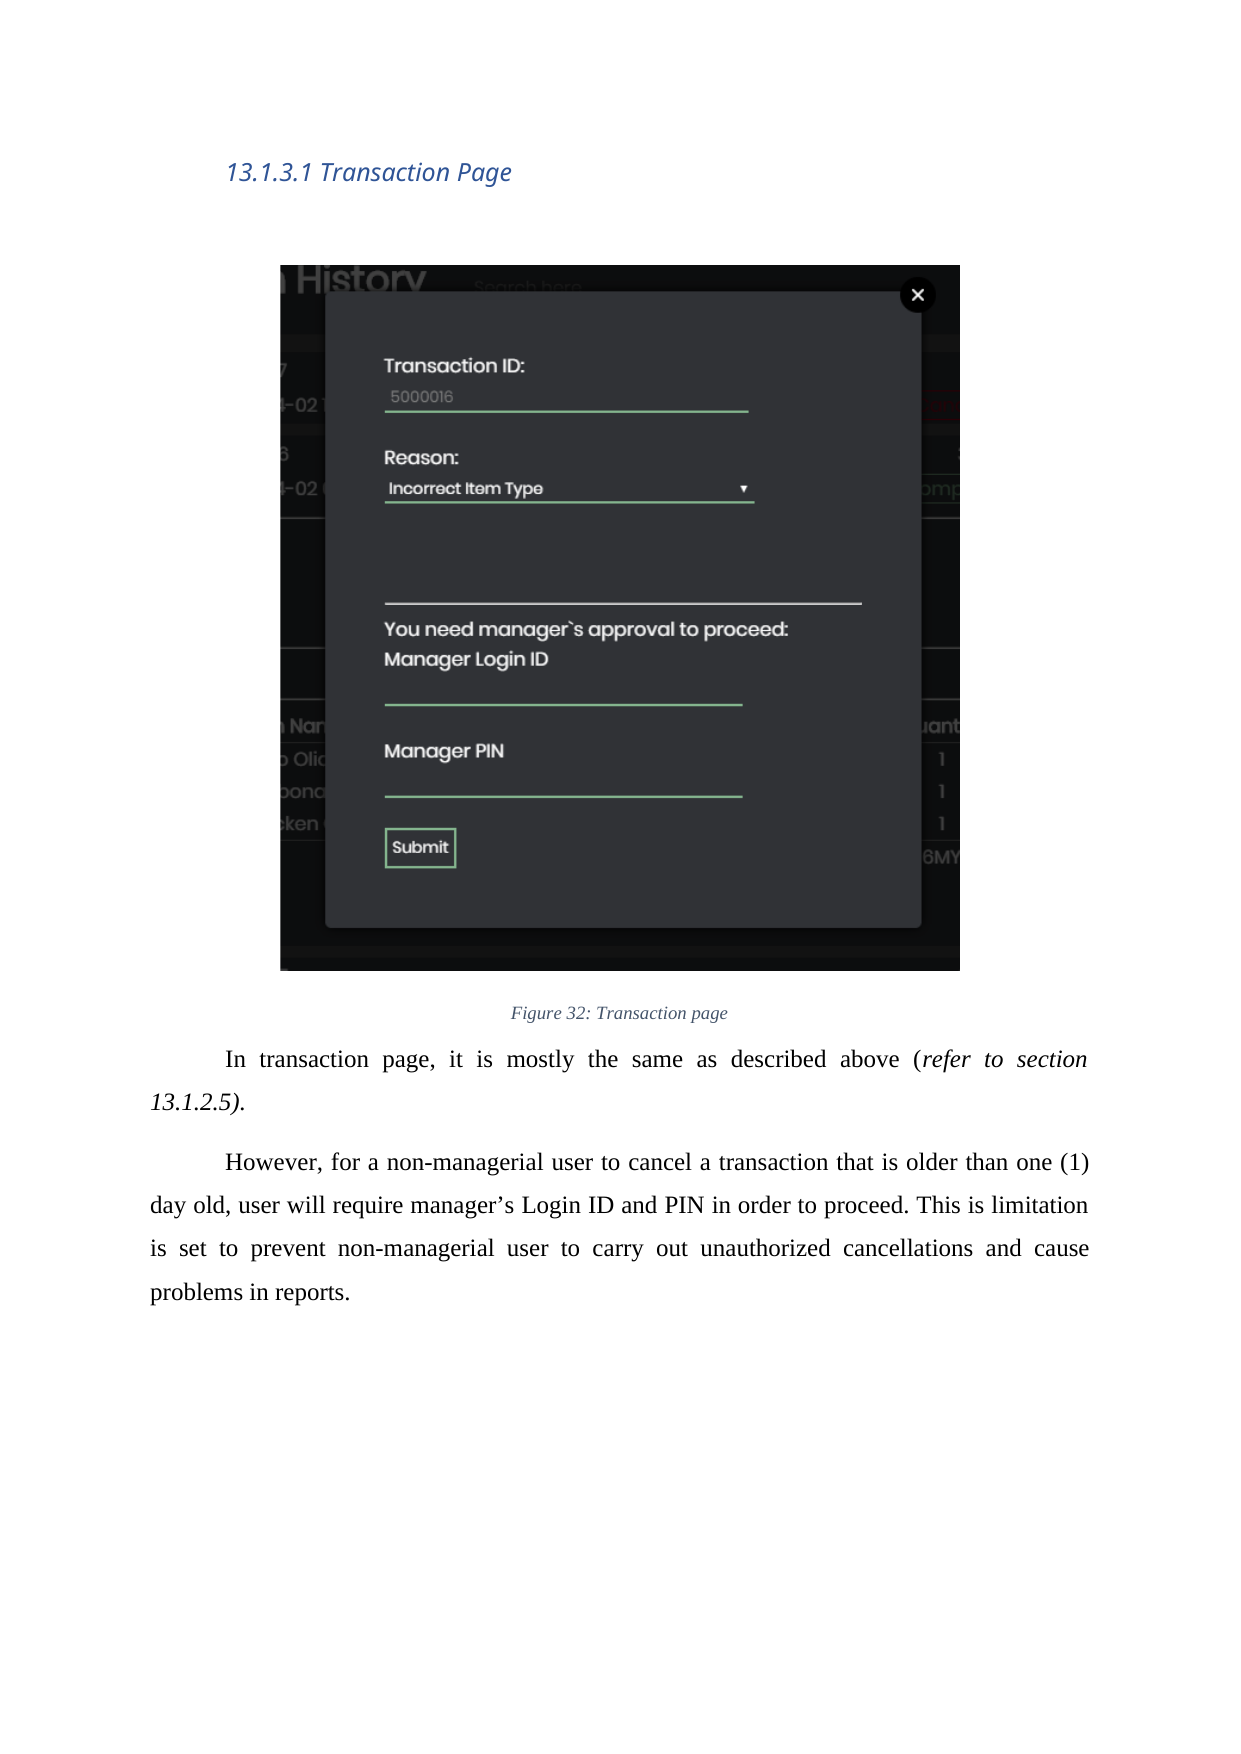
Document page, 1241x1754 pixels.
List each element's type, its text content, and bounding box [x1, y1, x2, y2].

subtitle 13.1.3.1 Transaction Page [150, 154, 1090, 188]
text However, for a non-managerial user to cancel a transaction that is older than one (1) day old, user will require manager’s Login ID and PIN in order to proceed. This is limitation is set to prevent non-managerial user to carry out unauthorized cancellations and cause problems in reports. [150, 1147, 1090, 1305]
text In transaction page, it is mostly the same as described above (refer to section 13.1.2.5). [150, 1044, 1090, 1116]
picture [280, 265, 960, 971]
